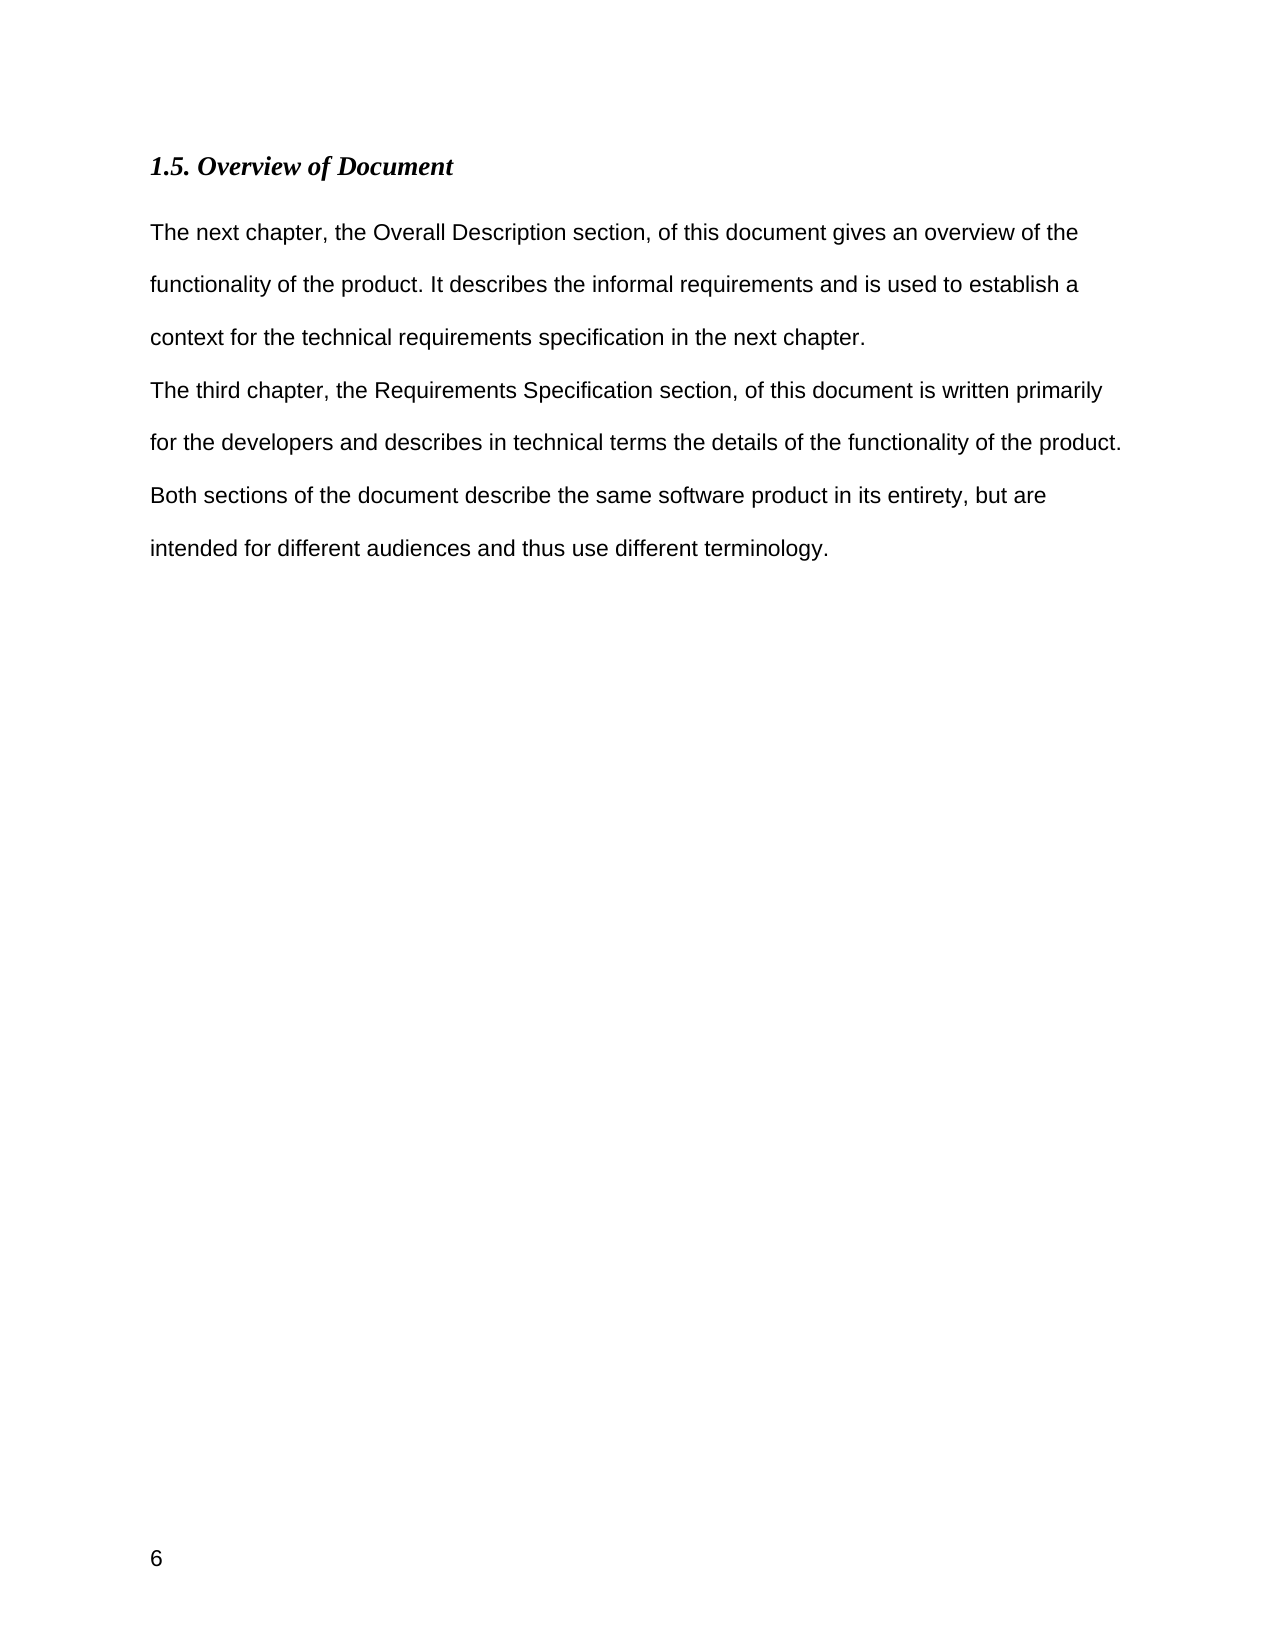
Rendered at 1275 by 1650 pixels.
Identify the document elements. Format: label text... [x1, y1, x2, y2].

subtitle 1.5. Overview of Document [150, 150, 1125, 181]
text The third chapter, the Requirements Specification section, of this document is written primarily for the developers and describes in technical terms the details of the functionality of the product. [150, 377, 1125, 456]
text Both sections of the document describe the same software product in its entirety, but are intended for different audiences and thus use different terminology. [150, 482, 1125, 561]
text The next chapter, the Overall Description section, of this document gives an overview of the functionality of the product. It describes the informal requirements and is used to establish a context for the technical requirements specification in the next chapter. [150, 218, 1125, 350]
